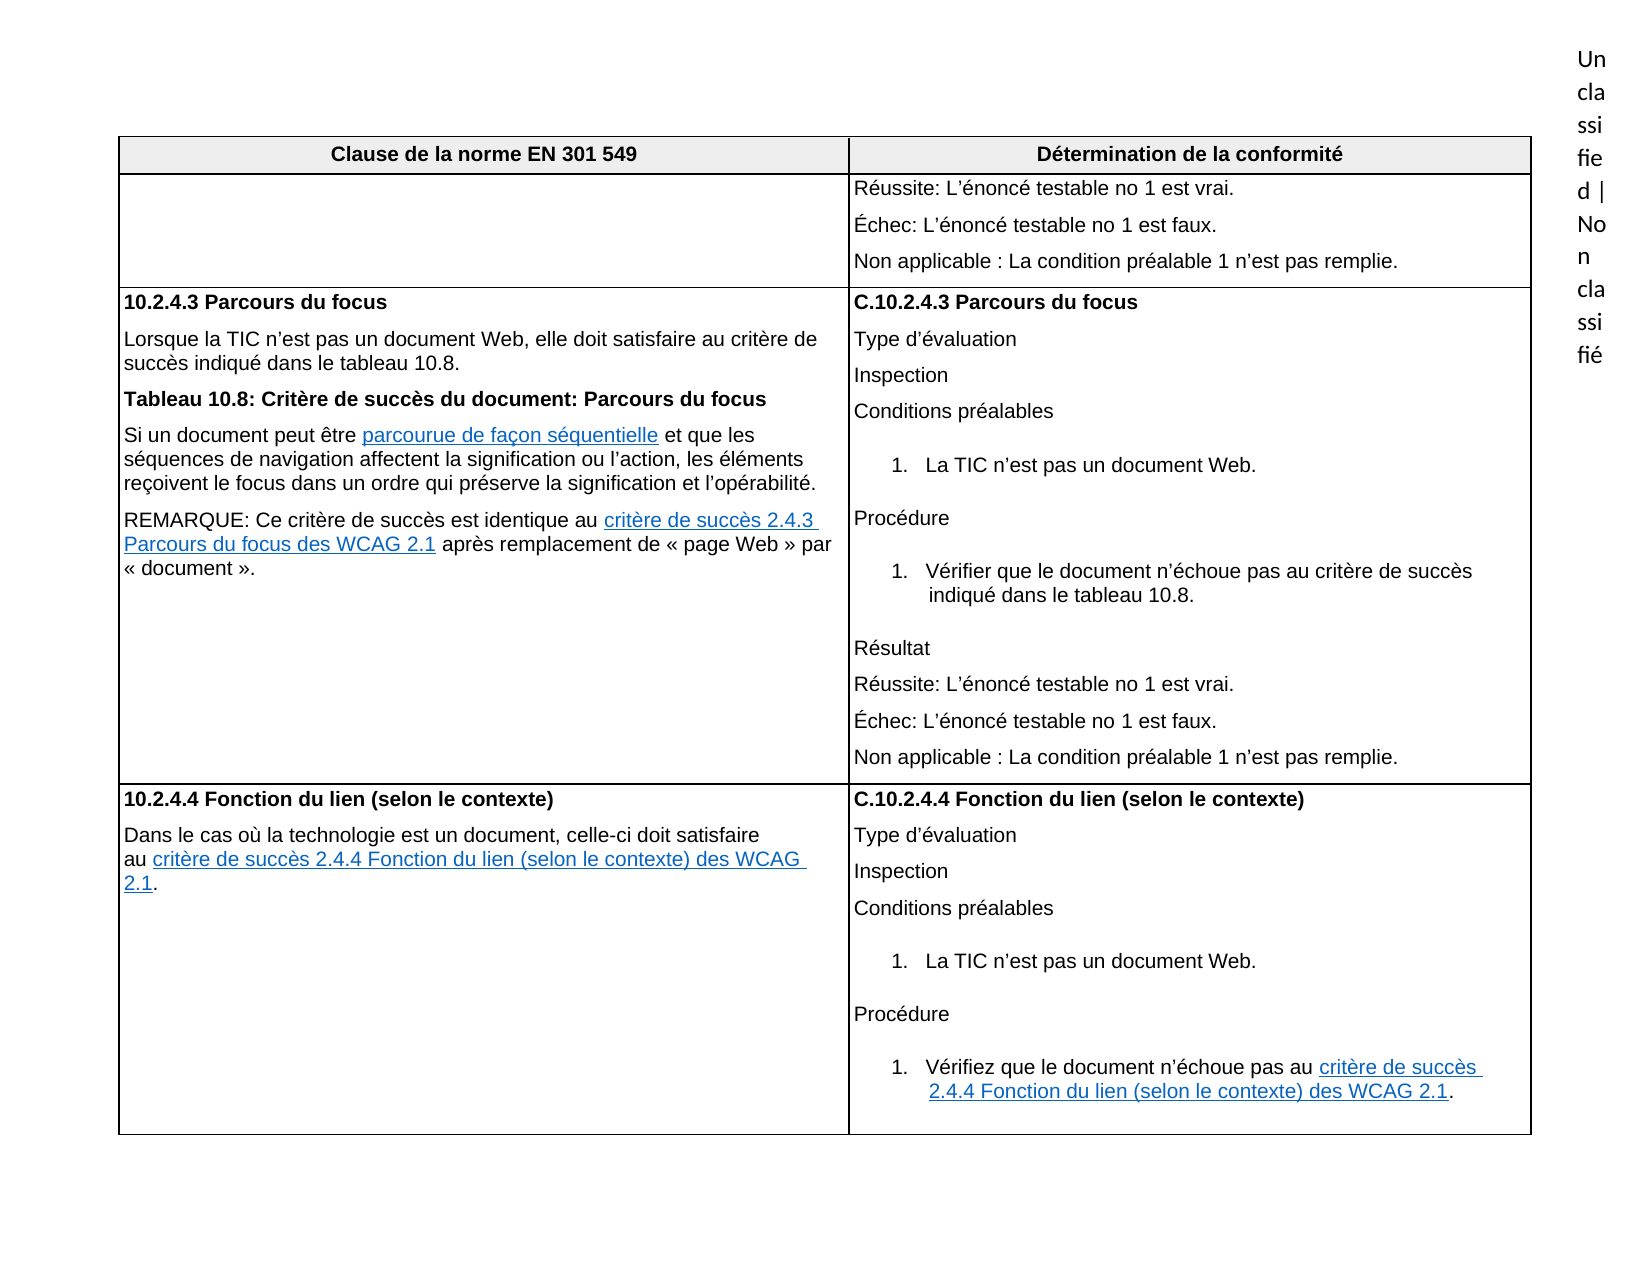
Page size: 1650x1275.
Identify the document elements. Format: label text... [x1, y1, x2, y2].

table_header Détermination de la conformité [850, 137, 1530, 173]
table_cell C.10.2.4.3 Parcours du focus Type d’évaluation Inspection Conditions préalables La TIC n’est pas un document Web. Procédure Vérifier que le document n’échoue pas au critère de succès indiqué dans le tableau 10.8. Résultat Réussite: L’énoncé testable no 1 est vrai. Échec: L’énoncé testable no 1 est faux. Non applicable : La condition préalable 1 n’est pas remplie. [850, 288, 1530, 783]
table_header Clause de la norme EN 301 549 [120, 137, 849, 173]
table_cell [120, 785, 848, 1134]
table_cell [850, 175, 1530, 287]
table_cell 10.2.4.3 Parcours du focus Lorsque la TIC n’est pas un document Web, elle doit satisfaire au critère de succès indiqué dans le tableau 10.8. Tableau 10.8: Critère de succès du document: Parcours du focus Si un document peut être parcourue de façon séquentielle et que les séquences de navigation affectent la signification ou l’action, les éléments reçoivent le focus dans un ordre qui préserve la signification et l’opérabilité. REMARQUE: Ce critère de succès est identique au critère de succès 2.4.3 Parcours du focus des WCAG 2.1 après remplacement de « page Web » par « document ». [120, 288, 848, 783]
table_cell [850, 785, 1530, 1134]
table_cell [120, 175, 848, 287]
